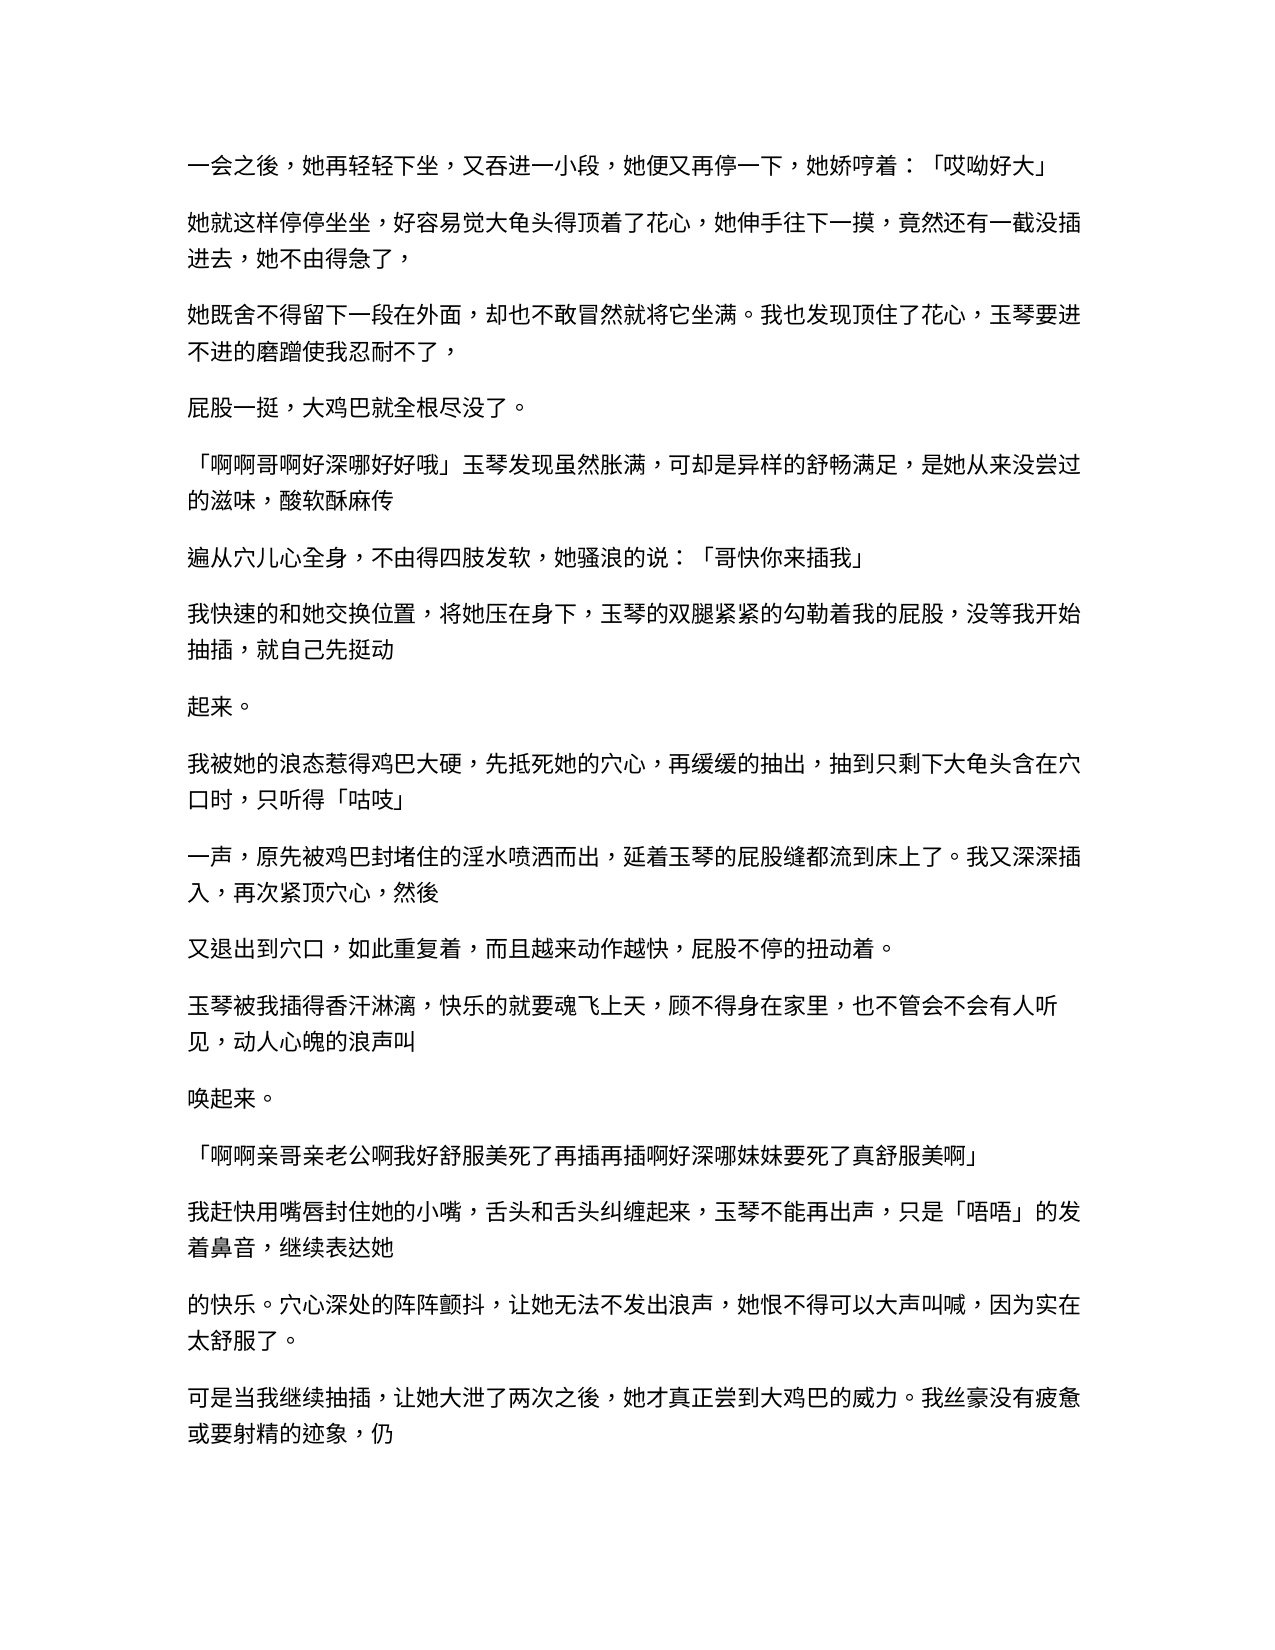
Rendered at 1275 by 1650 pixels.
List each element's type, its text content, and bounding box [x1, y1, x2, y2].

text 遍从穴儿心全身，不由得四肢发软，她骚浪的说：「哥快你来插我」 [187, 542, 1087, 573]
text 我赶快用嘴唇封住她的小嘴，舌头和舌头纠缠起来，玉琴不能再出声，只是「唔唔」的发着鼻音，继续表达她 [187, 1196, 1087, 1263]
text 「啊啊哥啊好深哪好好哦」玉琴发现虽然胀满，可却是异样的舒畅满足，是她从来没尝过的滋味，酸软酥麻传 [187, 449, 1087, 516]
text 唤起来。 [187, 1083, 1087, 1114]
text 她既舍不得留下一段在外面，却也不敢冒然就将它坐满。我也发现顶住了花心，玉琴要进不进的磨蹭使我忍耐不了， [187, 299, 1087, 367]
text 的快乐。穴心深处的阵阵颤抖，让她无法不发出浪声，她恨不得可以大声叫喊，因为实在太舒服了。 [187, 1289, 1087, 1356]
text 一会之後，她再轻轻下坐，又吞进一小段，她便又再停一下，她娇哼着：「哎呦好大」 [187, 150, 1087, 181]
text 一声，原先被鸡巴封堵住的淫水喷洒而出，延着玉琴的屁股缝都流到床上了。我又深深插入，再次紧顶穴心，然後 [187, 841, 1087, 908]
text 玉琴被我插得香汗淋漓，快乐的就要魂飞上天，顾不得身在家里，也不管会不会有人听见，动人心魄的浪声叫 [187, 990, 1087, 1057]
text 我被她的浪态惹得鸡巴大硬，先抵死她的穴心，再缓缓的抽出，抽到只剩下大龟头含在穴口时，只听得「咕吱」 [187, 748, 1087, 815]
text 「啊啊亲哥亲老公啊我好舒服美死了再插再插啊好深哪妹妹要死了真舒服美啊」 [187, 1139, 1087, 1171]
text 又退出到穴口，如此重复着，而且越来动作越快，屁股不停的扭动着。 [187, 933, 1087, 964]
text 她就这样停停坐坐，好容易觉大龟头得顶着了花心，她伸手往下一摸，竟然还有一截没插进去，她不由得急了， [187, 207, 1087, 274]
text 我快速的和她交换位置，将她压在身下，玉琴的双腿紧紧的勾勒着我的屁股，没等我开始抽插，就自己先挺动 [187, 598, 1087, 666]
text 起来。 [187, 691, 1087, 722]
text 屁股一挺，大鸡巴就全根尽没了。 [187, 392, 1087, 423]
text 可是当我继续抽插，让她大泄了两次之後，她才真正尝到大鸡巴的威力。我丝豪没有疲惫或要射精的迹象，仍 [187, 1382, 1087, 1449]
